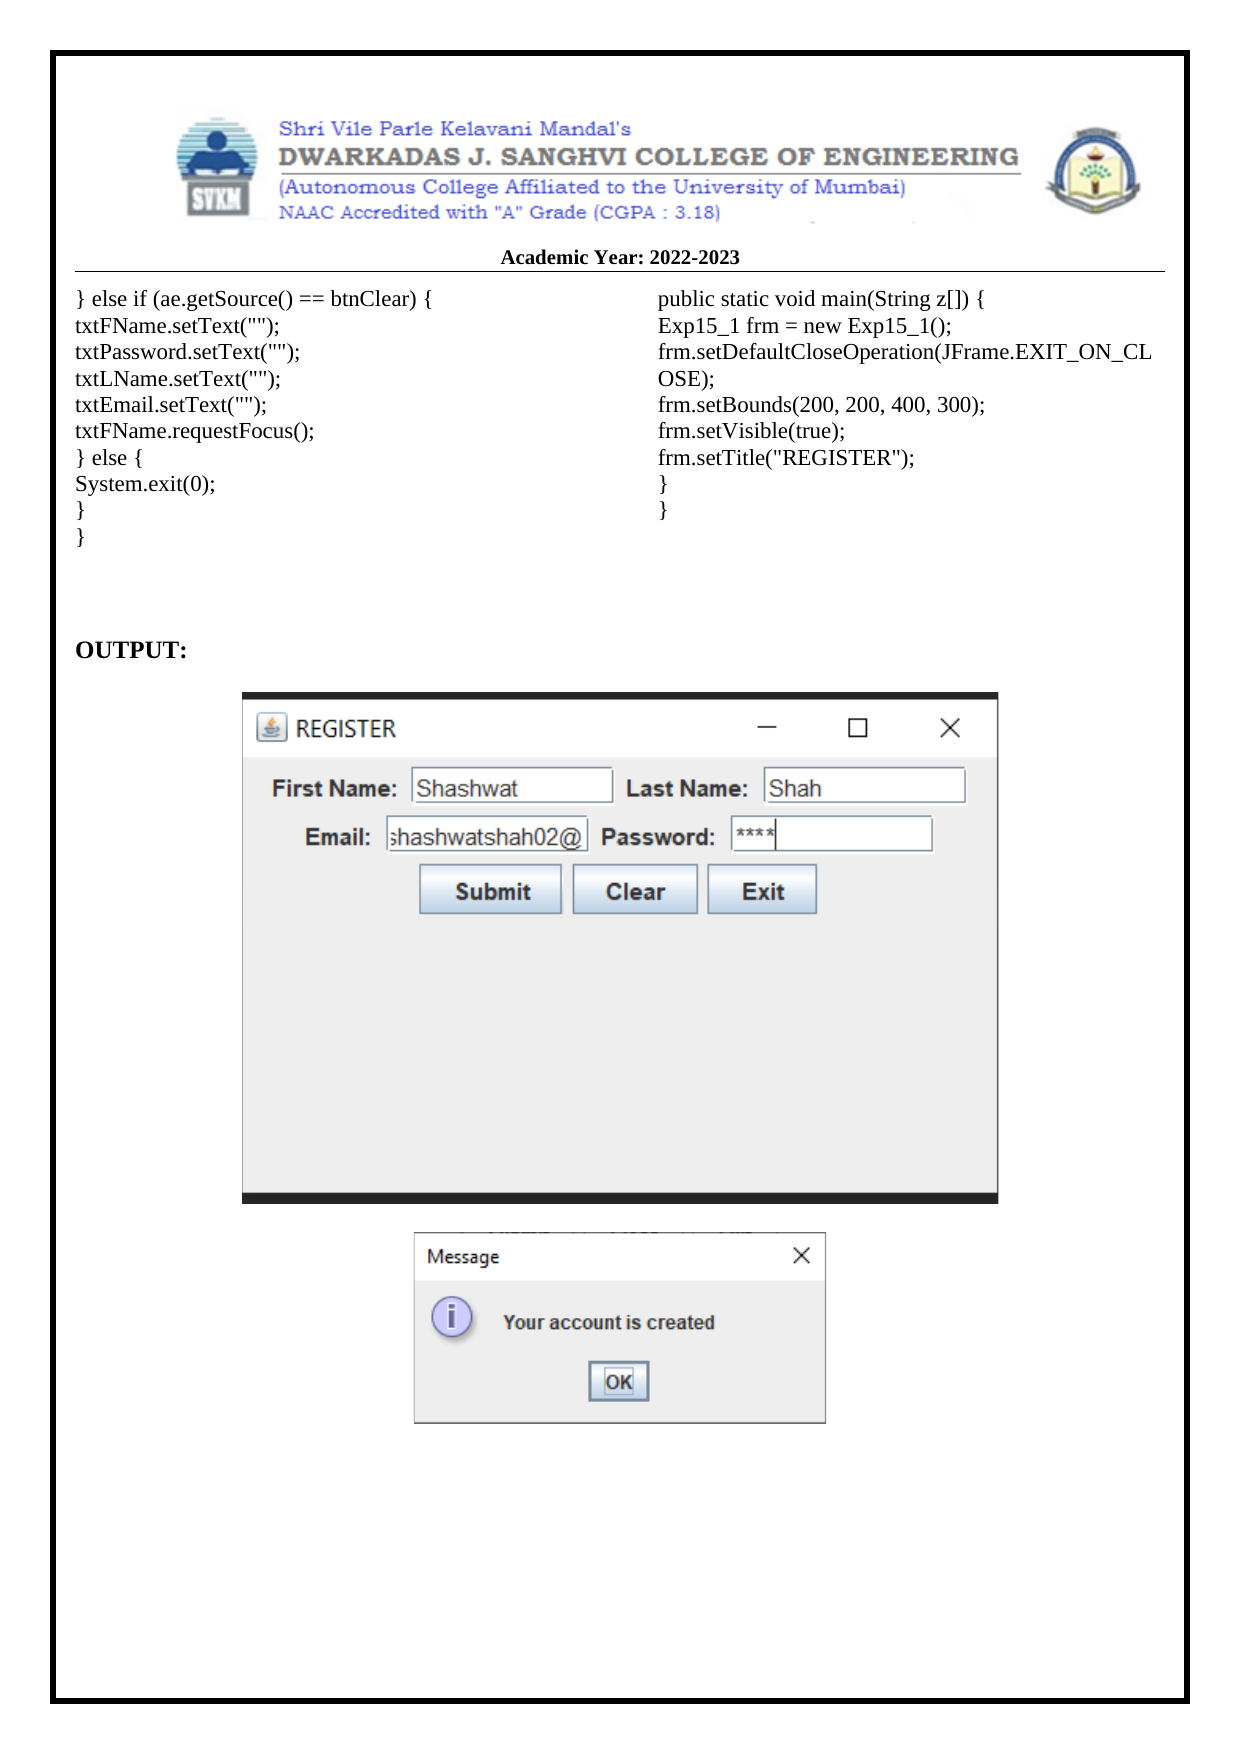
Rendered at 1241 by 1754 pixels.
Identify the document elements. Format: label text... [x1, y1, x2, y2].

text txtEmail.setText(""); [75, 391, 583, 417]
text txtPassword.setText(""); [75, 338, 583, 364]
picture [242, 692, 999, 1204]
text Exp15_1 frm = new Exp15_1(); [658, 312, 1165, 338]
picture [170, 98, 1146, 233]
text txtFName.setText(""); [75, 312, 583, 338]
text frm.setBounds(200, 200, 400, 300); [658, 391, 1165, 417]
text frm.setTitle("REGISTER"); [658, 444, 1165, 470]
text System.exit(0); [75, 470, 583, 496]
text } [75, 523, 583, 549]
text } [658, 470, 1165, 496]
text OUTPUT: [75, 635, 1165, 664]
text frm.setDefaultCloseOperation(JFrame.EXIT_ON_CLOSE); [658, 338, 1165, 391]
text txtLName.setText(""); [75, 364, 583, 391]
picture [413, 1232, 827, 1424]
text } [75, 496, 583, 523]
text txtFName.requestFocus(); [75, 417, 583, 444]
text } [658, 496, 1165, 523]
text frm.setVisible(true); [658, 417, 1165, 444]
text } else if (ae.getSource() == btnClear) { [75, 286, 583, 312]
text } else { [75, 444, 583, 470]
text public static void main(String z[]) { [658, 286, 1165, 312]
